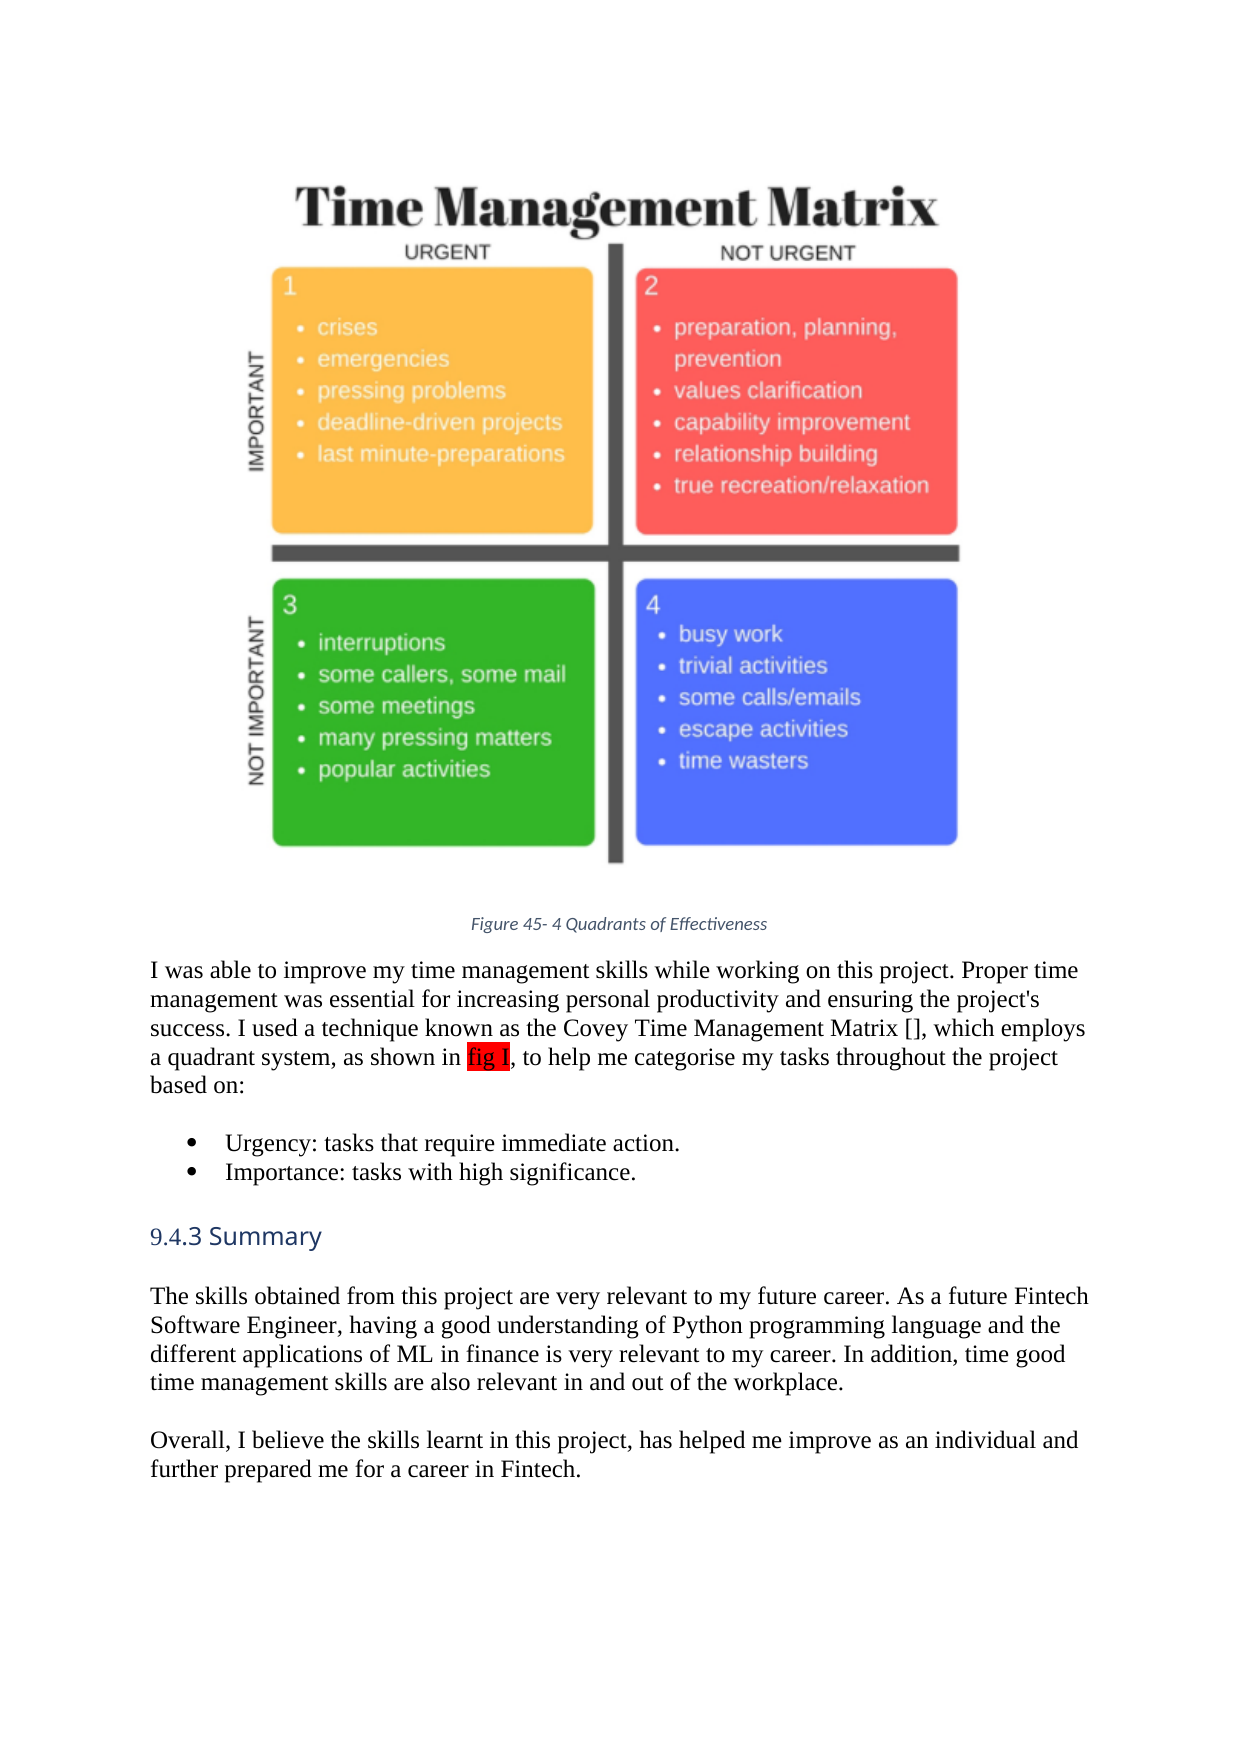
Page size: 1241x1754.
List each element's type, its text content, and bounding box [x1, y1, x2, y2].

text The skills obtained from this project are very relevant to my future career. As a future Fintech Software Engineer, having a good understanding of Python programming language and the different applications of ML in finance is very relevant to my career. In addition, time good time management skills are also relevant in and out of the workplace. [150, 1281, 1090, 1396]
list Urgency: tasks that require immediate action. [187, 1128, 1090, 1157]
text Overall, I believe the skills learnt in this project, has helped me improve as an individual and further prepared me for a career in Fintech. [150, 1425, 1090, 1482]
text I was able to improve my time management skills while working on this project. Proper time management was essential for increasing personal productivity and ensuring the project's success. I used a technique known as the Covey Time Management Matrix [], which employs a quadrant system, as shown in fig I, to help me categorise my tasks throughout the project based on: [150, 956, 1090, 1099]
list Importance: tasks with high significance. [187, 1157, 1090, 1186]
picture [150, 150, 1090, 912]
subtitle 9.4.3 Summary [150, 1218, 1090, 1252]
